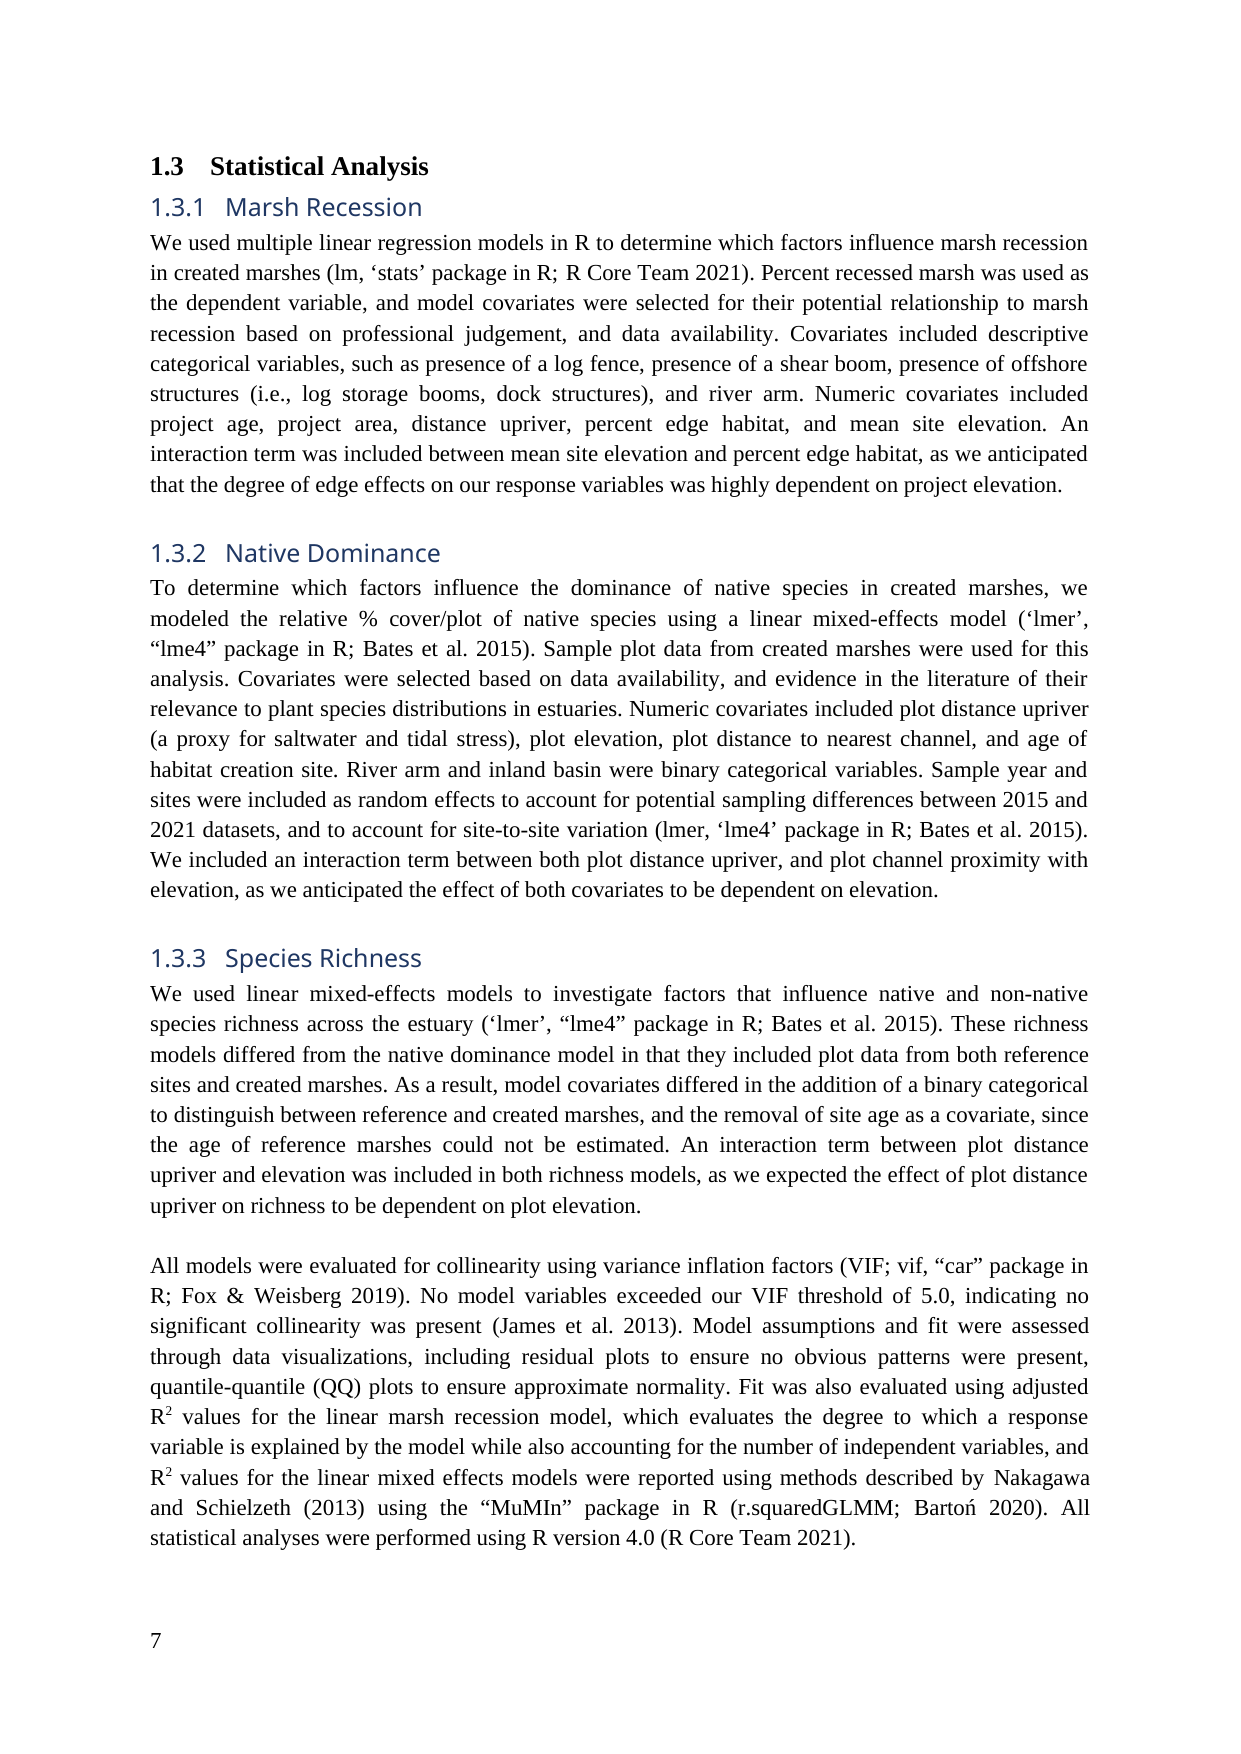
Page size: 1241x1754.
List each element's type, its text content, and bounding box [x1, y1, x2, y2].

subtitle Marsh Recession [150, 190, 1090, 224]
subtitle Species Richness [150, 941, 1090, 975]
text We used multiple linear regression models in R to determine which factors influence marsh recession in created marshes (lm, ‘stats’ package in R; R Core Team 2021). Percent recessed marsh was used as the dependent variable, and model covariates were selected for their potential relationship to marsh recession based on professional judgement, and data availability. Covariates included descriptive categorical variables, such as presence of a log fence, presence of a shear boom, presence of offshore structures (i.e., log storage booms, dock structures), and river arm. Numeric covariates included project age, project area, distance upriver, percent edge habitat, and mean site elevation. An interaction term was included between mean site elevation and percent edge habitat, as we anticipated that the degree of edge effects on our response variables was highly dependent on project elevation. [150, 229, 1090, 497]
text All models were evaluated for collinearity using variance inflation factors (VIF; vif, “car” package in R; Fox & Weisberg 2019). No model variables exceeded our VIF threshold of 5.0, indicating no significant collinearity was present (James et al. 2013). Model assumptions and fit were assessed through data visualizations, including residual plots to ensure no obvious patterns were present, quantile-quantile (QQ) plots to ensure approximate normality. Fit was also evaluated using adjusted R2 values for the linear marsh recession model, which evaluates the degree to which a response variable is explained by the model while also accounting for the number of independent variables, and R2 values for the linear mixed effects models were reported using methods described by Nakagawa and Schielzeth (2013) using the “MuMIn” package in R (r.squaredGLMM; Bartoń 2020). All statistical analyses were performed using R version 4.0 (R Core Team 2021). [150, 1252, 1090, 1550]
subtitle Native Dominance [150, 535, 1090, 569]
text We used linear mixed-effects models to investigate factors that influence native and non-native species richness across the estuary (‘lmer’, “lme4” package in R; Bates et al. 2015). These richness models differed from the native dominance model in that they included plot data from both reference sites and created marshes. As a result, model covariates differed in the addition of a binary categorical to distinguish between reference and created marshes, and the removal of site age as a covariate, since the age of reference marshes could not be estimated. An interaction term between plot distance upriver and elevation was included in both richness models, as we expected the effect of plot distance upriver on richness to be dependent on plot elevation. [150, 980, 1090, 1218]
subtitle Statistical Analysis [150, 150, 1090, 181]
text To determine which factors influence the dominance of native species in created marshes, we modeled the relative % cover/plot of native species using a linear mixed-effects model (‘lmer’, “lme4” package in R; Bates et al. 2015). Sample plot data from created marshes were used for this analysis. Covariates were selected based on data availability, and evidence in the literature of their relevance to plant species distributions in estuaries. Numeric covariates included plot distance upriver (a proxy for saltwater and tidal stress), plot elevation, plot distance to nearest channel, and age of habitat creation site. River arm and inland basin were binary categorical variables. Sample year and sites were included as random effects to account for potential sampling differences between 2015 and 2021 datasets, and to account for site-to-site variation (lmer, ‘lme4’ package in R; Bates et al. 2015). We included an interaction term between both plot distance upriver, and plot channel proximity with elevation, as we anticipated the effect of both covariates to be dependent on elevation. [150, 574, 1090, 903]
